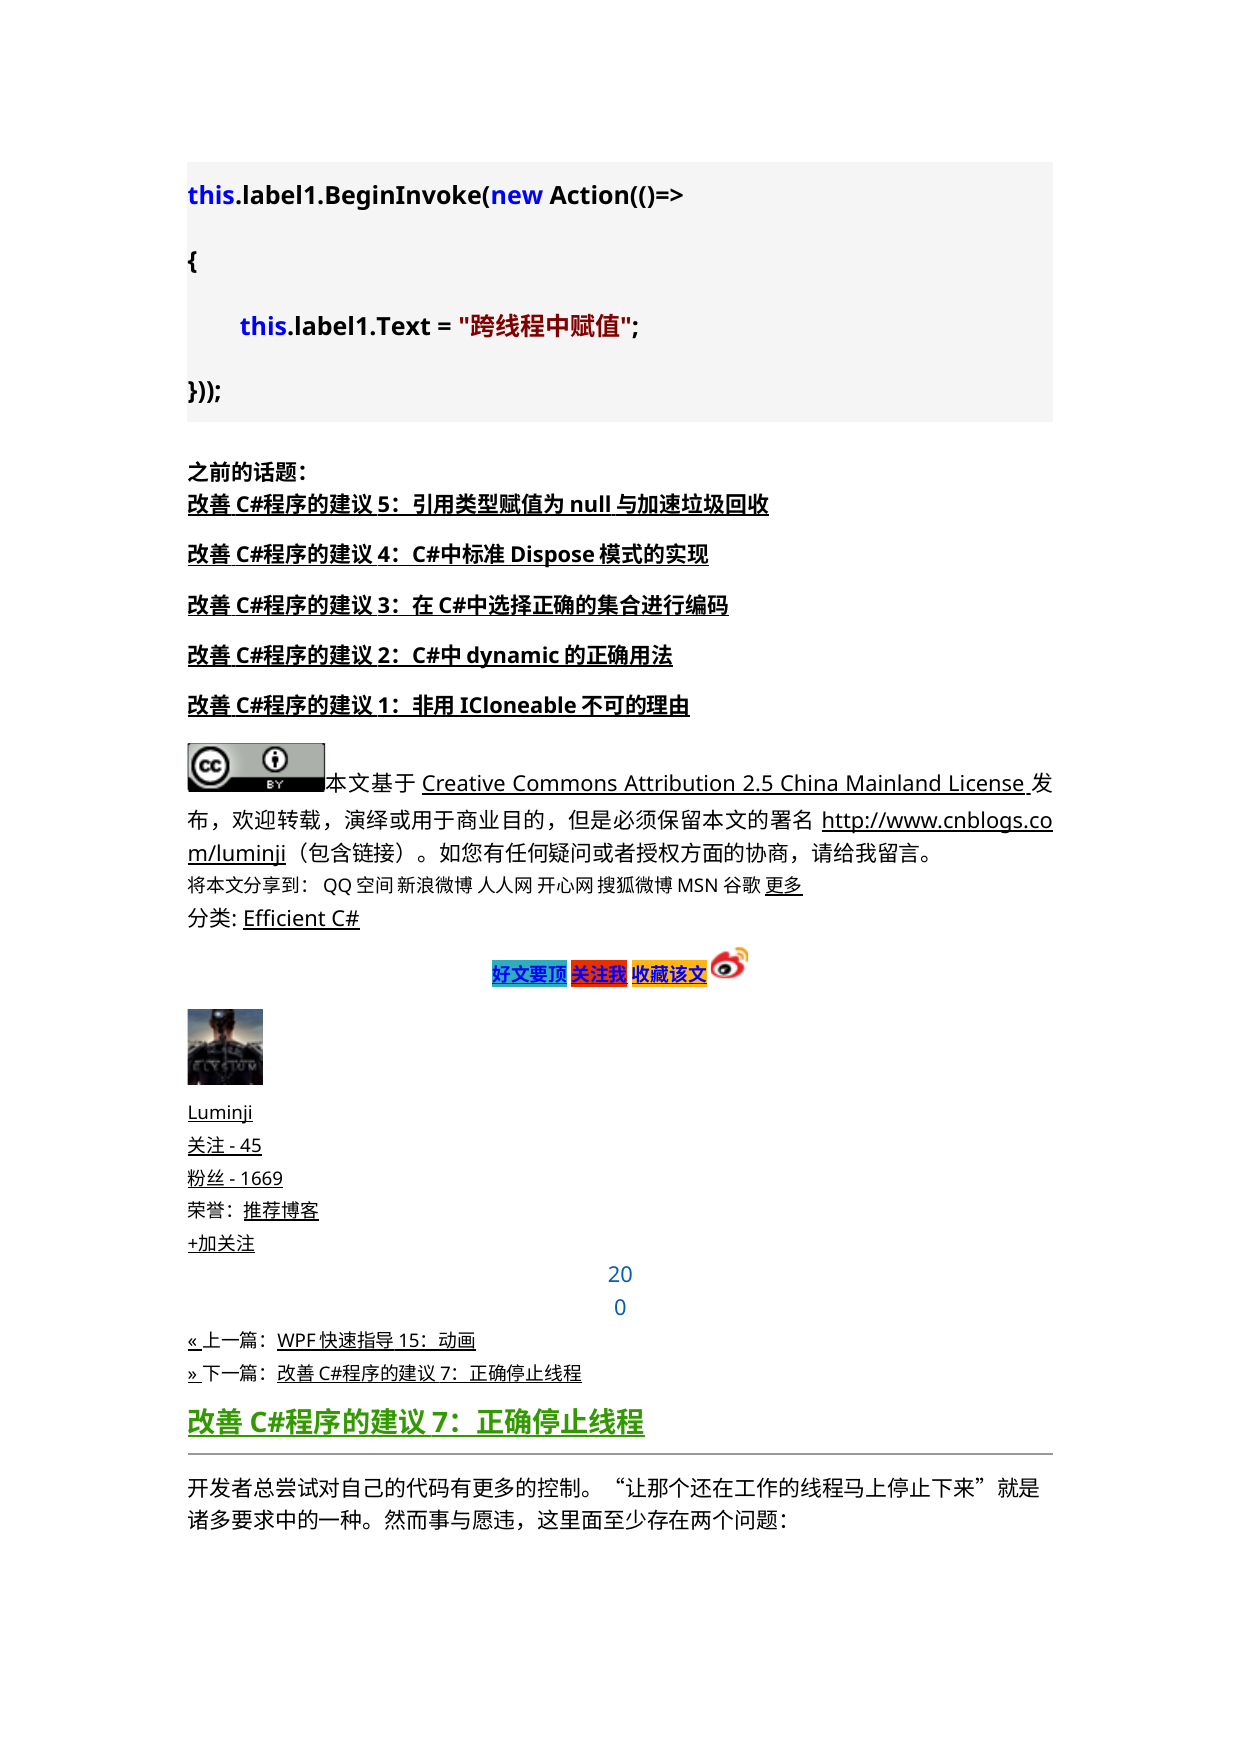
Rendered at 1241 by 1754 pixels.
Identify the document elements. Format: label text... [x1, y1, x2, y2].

text Luminji 关注 - 45 粉丝 - 1669 [187, 1096, 1053, 1193]
subtitle 改善C#程序的建议5：引用类型赋值为null与加速垃圾回收 [187, 487, 1053, 519]
subtitle 改善C#程序的建议4：C#中标准Dispose模式的实现 [187, 537, 1053, 570]
picture [710, 944, 749, 982]
text 本文基于Creative Commons Attribution 2.5 China Mainland License发布，欢迎转载，演绎或用于商业目的，但是必须保留本文的署名http://www.cnblogs.com/luminji（包含链接）。如您有任何疑问或者授权方面的协商，请给我留言。 [187, 738, 1053, 868]
text 荣誉：推荐博客 [187, 1193, 1053, 1226]
picture [187, 1009, 263, 1085]
subtitle 改善C#程序的建议7：正确停止线程 [187, 1388, 1053, 1454]
text 将本文分享到： QQ空间 新浪微博 人人网 开心网 搜狐微博 MSN 谷歌 更多 [187, 868, 1053, 901]
text +加关注 [187, 1226, 1053, 1258]
text 20 [187, 1258, 1053, 1291]
picture [187, 743, 326, 792]
subtitle 改善C#程序的建议3：在C#中选择正确的集合进行编码 [187, 587, 1053, 620]
text 开发者总尝试对自己的代码有更多的控制。“让那个还在工作的线程马上停止下来”就是诸多要求中的一种。然而事与愿违，这里面至少存在两个问题： [187, 1470, 1053, 1535]
text 之前的话题： [187, 422, 1053, 487]
text 分类: Efficient C# [187, 901, 1053, 933]
subtitle 改善C#程序的建议1：非用ICloneable不可的理由 [187, 688, 1053, 720]
subtitle 改善C#程序的建议2：C#中dynamic的正确用法 [187, 638, 1053, 670]
text « 上一篇：WPF快速指导15：动画 » 下一篇：改善C#程序的建议7：正确停止线程 [187, 1323, 1053, 1388]
text 好文要顶 关注我 收藏该文 [187, 933, 1053, 998]
text 0 [187, 1291, 1053, 1323]
text this.label1.BeginInvoke(new Action(()=> { this.label1.Text = "跨线程中赋值"; })); [187, 162, 1053, 422]
